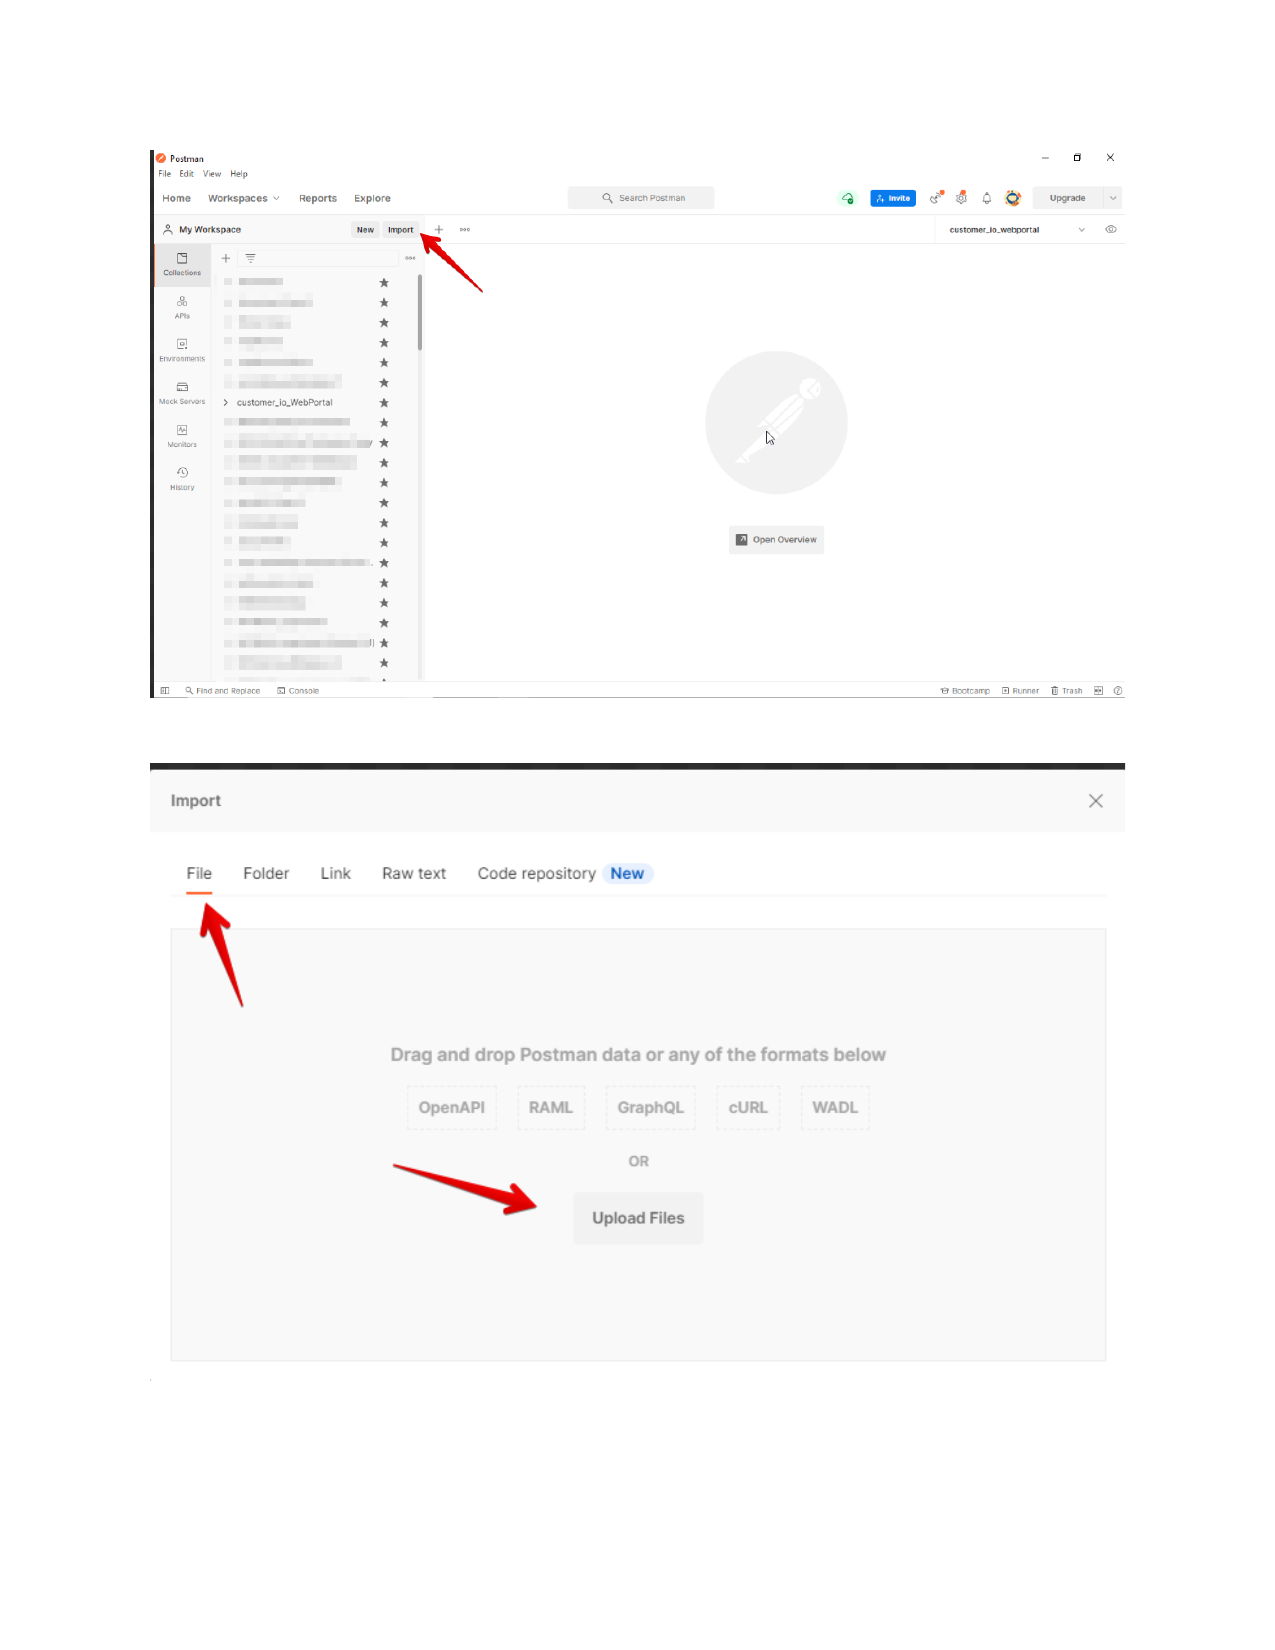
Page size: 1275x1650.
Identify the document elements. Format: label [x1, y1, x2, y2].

picture [150, 763, 1125, 1381]
picture [150, 150, 1125, 698]
